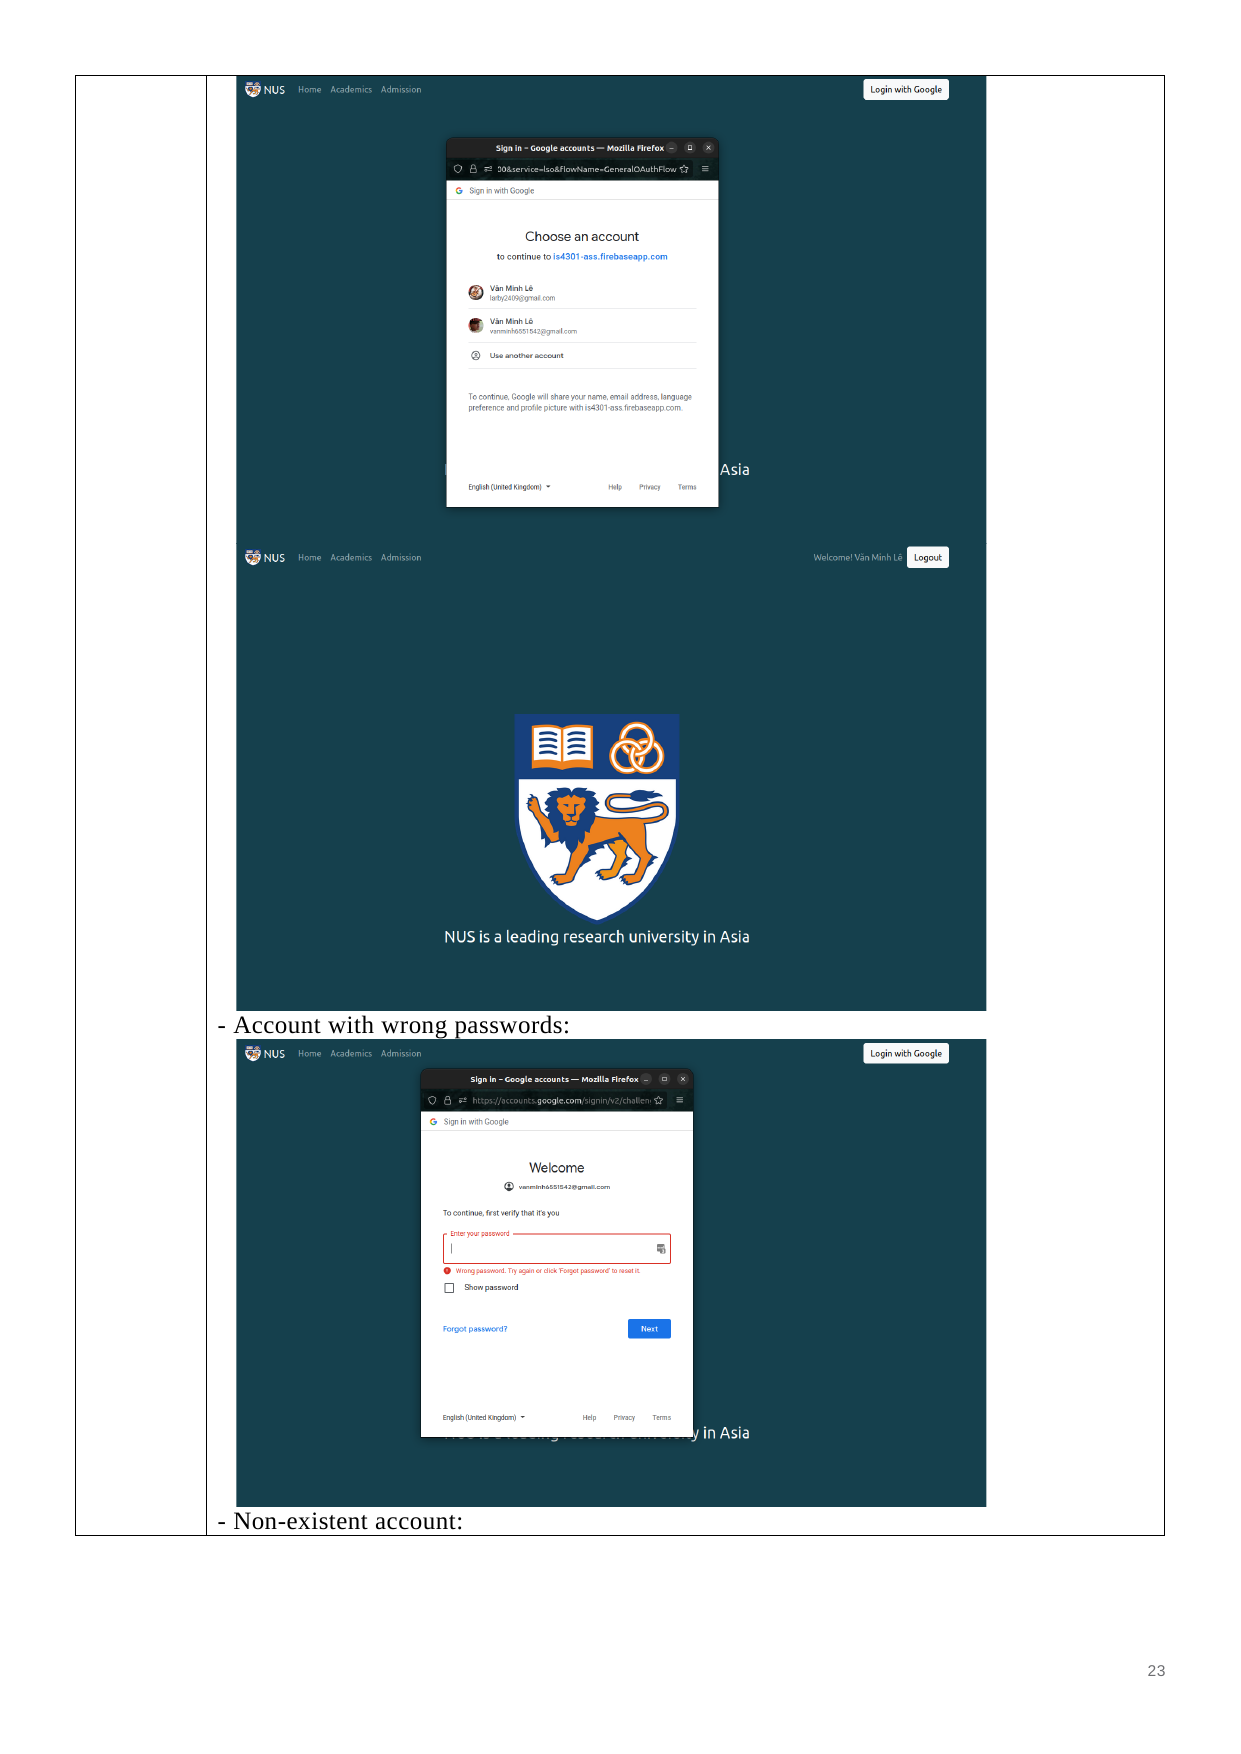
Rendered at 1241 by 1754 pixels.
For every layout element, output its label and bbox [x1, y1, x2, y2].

table_header [76, 76, 206, 1535]
table_header [207, 76, 1164, 1535]
